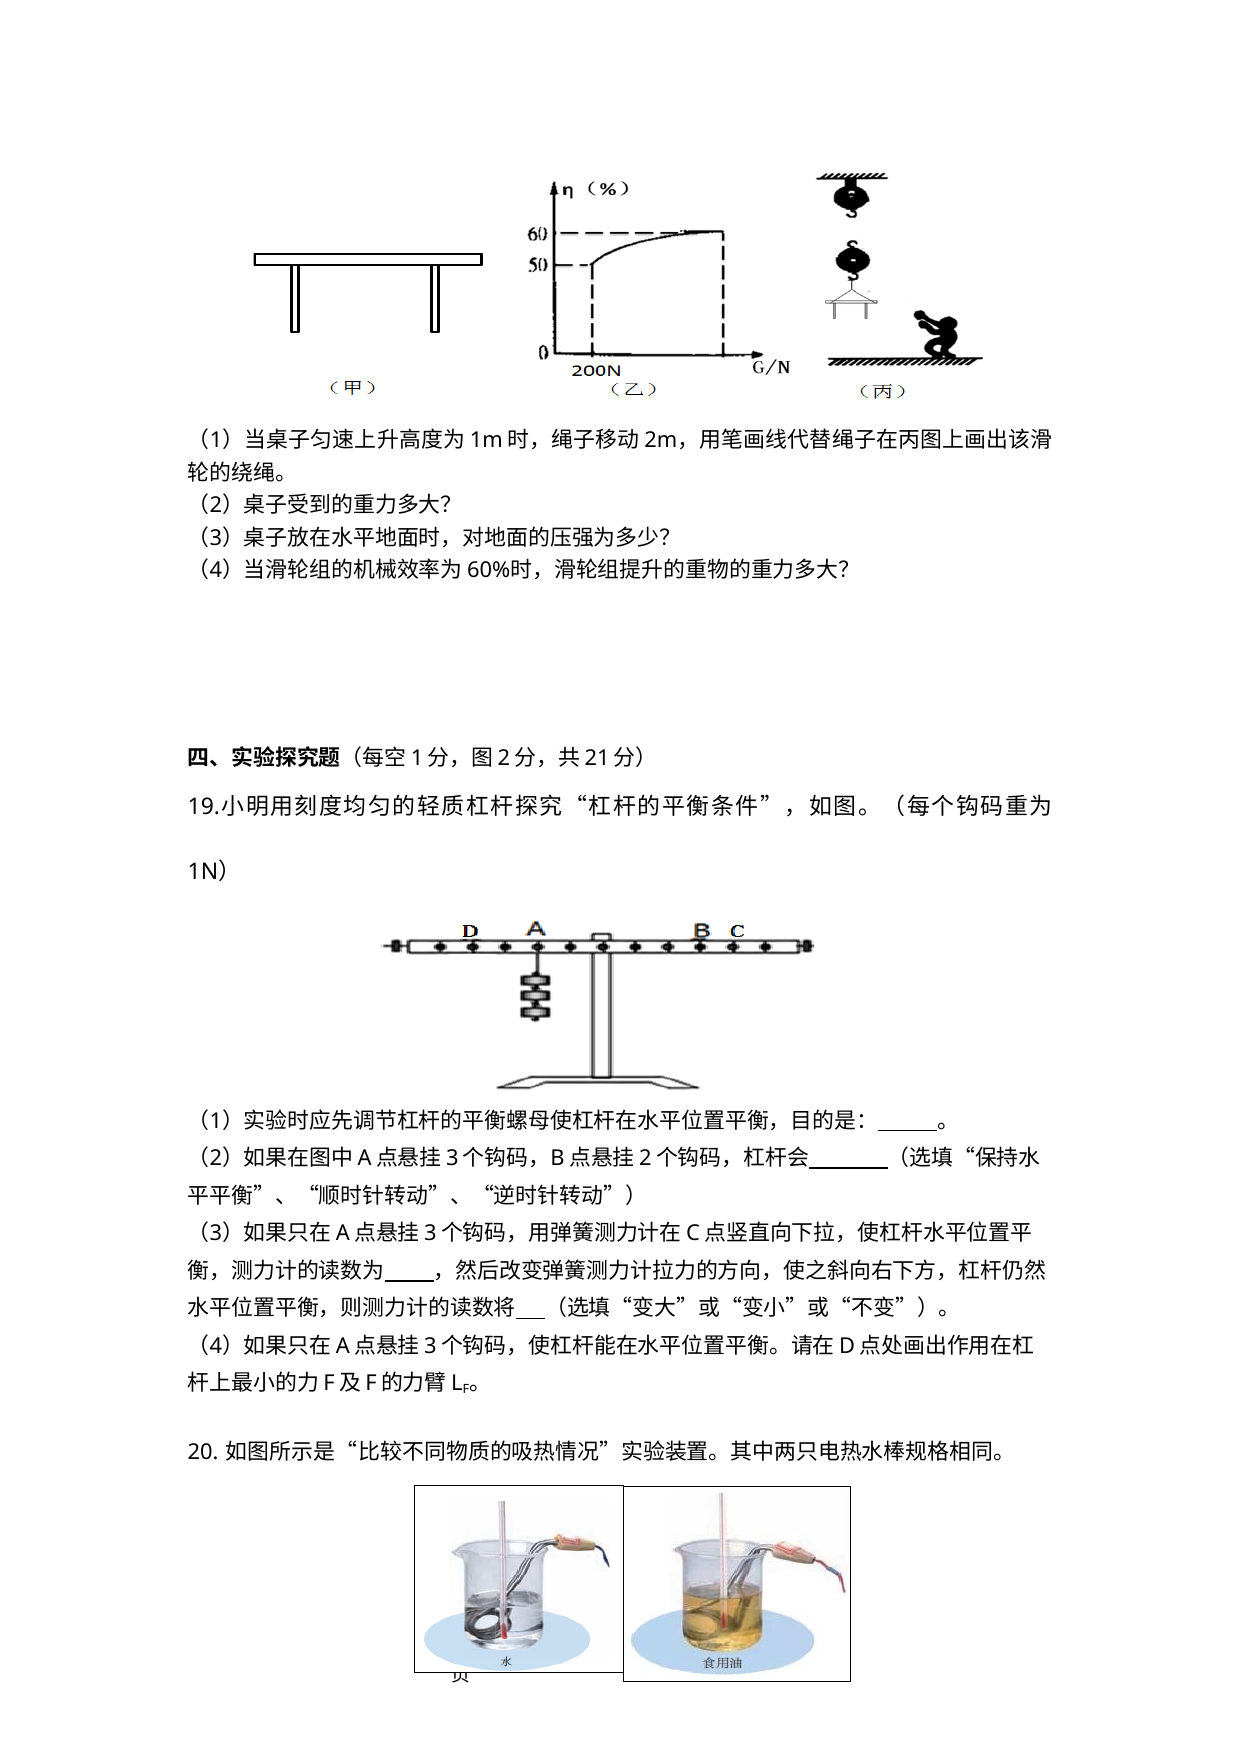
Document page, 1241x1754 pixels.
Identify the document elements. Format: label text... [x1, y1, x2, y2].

text 19.小明用刻度均匀的轻质杠杆探究“杠杆的平衡条件”，如图。（每个钩码重为1N） [187, 772, 1053, 902]
text （2）桌子受到的重力多大？ [187, 487, 1053, 519]
picture [253, 171, 984, 406]
picture [624, 1487, 850, 1681]
text 20. 如图所示是“比较不同物质的吸热情况”实验装置。其中两只电热水棒规格相同。 [358, 1434, 1053, 1466]
picture [415, 1486, 623, 1672]
text （3）桌子放在水平地面时，对地面的压强为多少？ [187, 519, 1053, 552]
text 20. 如图所示是“比较不同物质的吸热情况”实验装置。其中两只电热水棒规格相同。 [187, 1434, 335, 1466]
text （3）如果只在A点悬挂3个钩码，用弹簧测力计在C点竖直向下拉，使杠杆水平位置平衡，测力计的读数为 ，然后改变弹簧测力计拉力的方向，使之斜向右下方，杠杆仍然水平位置平衡，则测力计的读数将 （选填“变大”或“变小”或“不变”）。 [187, 1209, 1053, 1322]
text （4）如果只在A点悬挂3个钩码，使杠杆能在水平位置平衡。请在D点处画出作用在杠杆上最小的力F及F的力臂LF。 [187, 1322, 1053, 1397]
text （1）实验时应先调节杠杆的平衡螺母使杠杆在水平位置平衡，目的是： 。 [187, 1097, 1053, 1134]
picture [367, 913, 829, 1094]
text （2）如果在图中A点悬挂3个钩码，B点悬挂2个钩码，杠杆会 （选填“保持水平平衡”、“顺时针转动”、“逆时针转动”） [187, 1134, 1053, 1209]
text （4）当滑轮组的机械效率为60%时，滑轮组提升的重物的重力多大？ [187, 552, 1053, 584]
text 四、实验探究题（每空1分，图2分，共21分） [187, 739, 1053, 772]
text （1）当桌子匀速上升高度为1m时，绳子移动2m，用笔画线代替绳子在丙图上画出该滑轮的绕绳。 [187, 422, 1053, 487]
